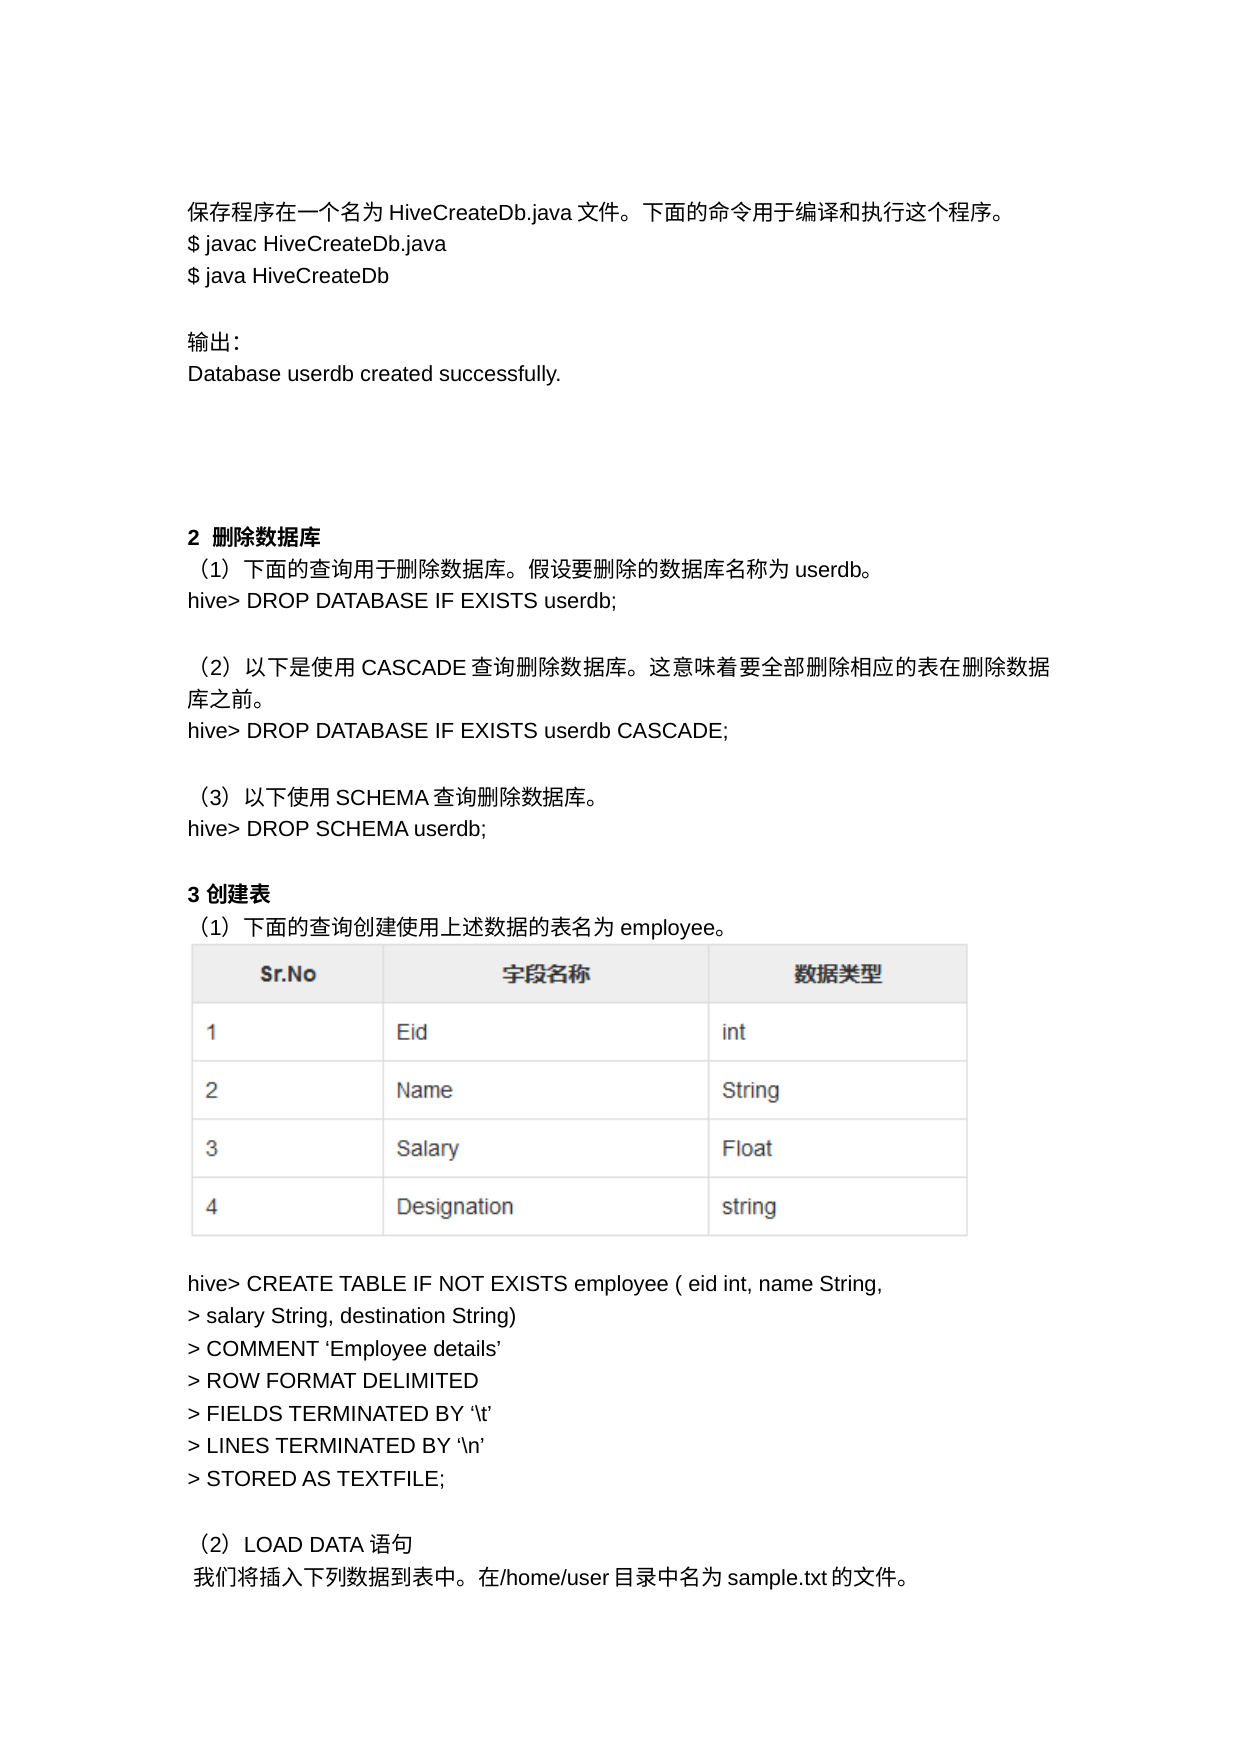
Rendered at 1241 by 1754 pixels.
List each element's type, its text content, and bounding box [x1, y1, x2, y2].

list > LINES TERMINATED BY ‘\n’ [187, 1429, 1053, 1462]
list （1）下面的查询用于删除数据库。假设要删除的数据库名称为userdb。 [187, 552, 1053, 584]
list 3 创建表 [187, 877, 1053, 909]
list > salary String, destination String) [187, 1299, 1053, 1332]
list $ java HiveCreateDb [187, 259, 1053, 292]
picture [187, 942, 978, 1238]
list > STORED AS TEXTFILE; [187, 1462, 1053, 1494]
list > COMMENT ‘Employee details’ [187, 1332, 1053, 1364]
list > ROW FORMAT DELIMITED [187, 1364, 1053, 1397]
list > FIELDS TERMINATED BY ‘\t’ [187, 1397, 1053, 1429]
list 保存程序在一个名为HiveCreateDb.java文件。下面的命令用于编译和执行这个程序。 [187, 194, 1053, 227]
list （2）LOAD DATA 语句 [187, 1527, 1053, 1559]
list （2）以下是使用CASCADE查询删除数据库。这意味着要全部删除相应的表在删除数据库之前。 [187, 649, 1053, 714]
list hive> CREATE TABLE IF NOT EXISTS employee ( eid int, name String, [187, 1267, 1053, 1299]
list 下面的查询创建使用上述数据的表名为 employee。 [187, 909, 1053, 942]
list hive> DROP SCHEMA userdb; [187, 812, 1053, 844]
list Database userdb created successfully. [187, 357, 1053, 389]
list 2 删除数据库 [187, 519, 1053, 552]
list （3）以下使用SCHEMA查询删除数据库。 [187, 779, 1053, 812]
list hive> DROP DATABASE IF EXISTS userdb CASCADE; [187, 714, 1053, 747]
list 输出： [187, 324, 1053, 357]
list hive> DROP DATABASE IF EXISTS userdb; [187, 584, 1053, 617]
list 我们将插入下列数据到表中。在/home/user目录中名为sample.txt的文件。 [187, 1559, 1053, 1592]
list $ javac HiveCreateDb.java [187, 227, 1053, 259]
